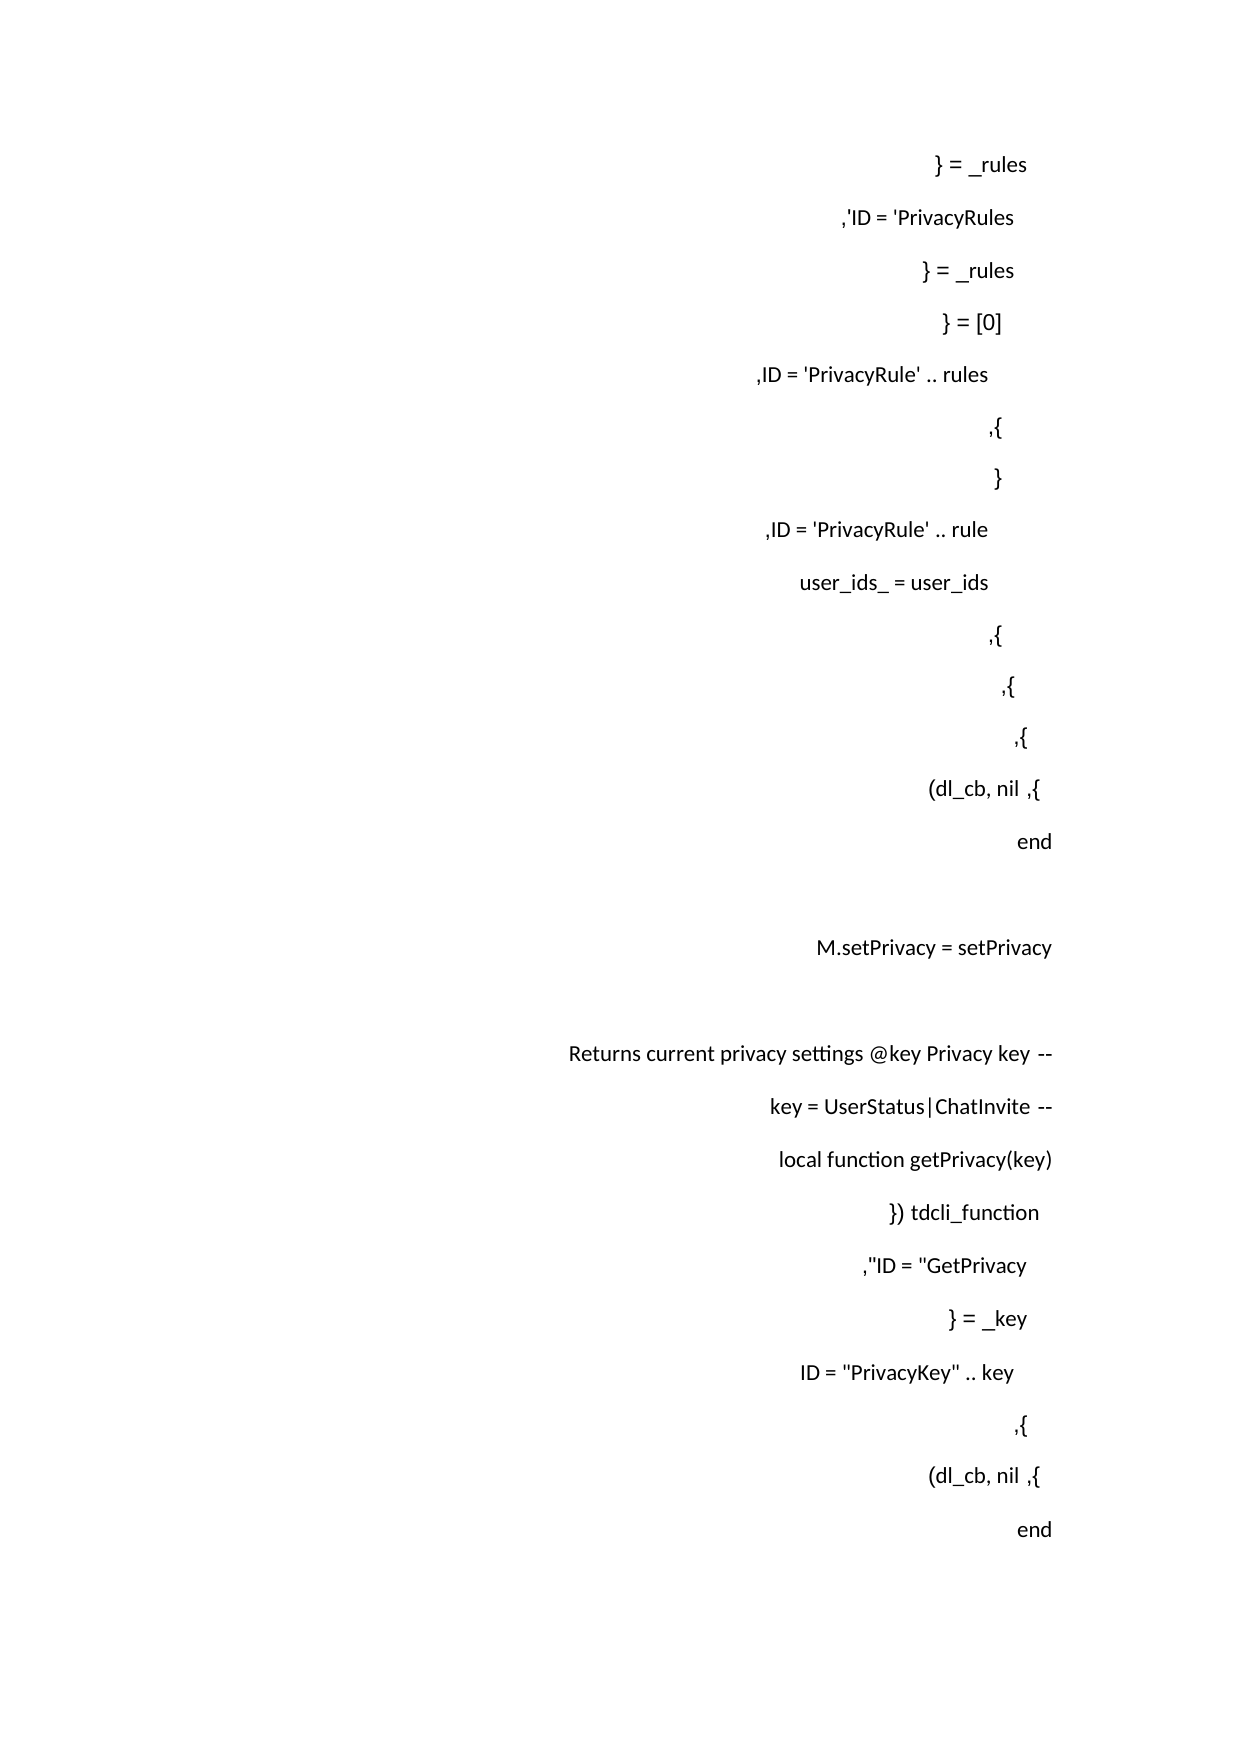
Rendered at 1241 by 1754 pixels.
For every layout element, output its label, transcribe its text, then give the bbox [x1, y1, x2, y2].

text end [187, 827, 1053, 855]
text ID = 'PrivacyRule' .. rules, [187, 360, 1053, 388]
text { [187, 464, 1053, 491]
text -- key = UserStatus|ChatInvite [187, 1092, 1053, 1121]
text }, [187, 1411, 1053, 1437]
text ID = 'PrivacyRules', [187, 203, 1053, 231]
text }, dl_cb, nil) [187, 774, 1053, 802]
text tdcli_function ({ [187, 1198, 1053, 1227]
text user_ids_ = user_ids [187, 568, 1053, 596]
text }, [187, 672, 1053, 699]
text ID = 'PrivacyRule' .. rule, [187, 515, 1053, 543]
text }, [187, 621, 1053, 648]
text local function getPrivacy(key) [187, 1146, 1053, 1173]
text rules_ = { [187, 256, 1053, 284]
text rules_ = { [187, 150, 1053, 178]
text -- Returns current privacy settings @key Privacy key [187, 1039, 1053, 1067]
text }, [187, 413, 1053, 439]
text }, dl_cb, nil) [187, 1462, 1053, 1490]
text ID = "GetPrivacy", [187, 1252, 1053, 1279]
text M.setPrivacy = setPrivacy [187, 933, 1053, 961]
text }, [187, 723, 1053, 750]
text key_ = { [187, 1304, 1053, 1333]
text [0] = { [187, 309, 1053, 335]
text end [187, 1515, 1053, 1543]
text ID = "PrivacyKey" .. key [187, 1358, 1053, 1386]
